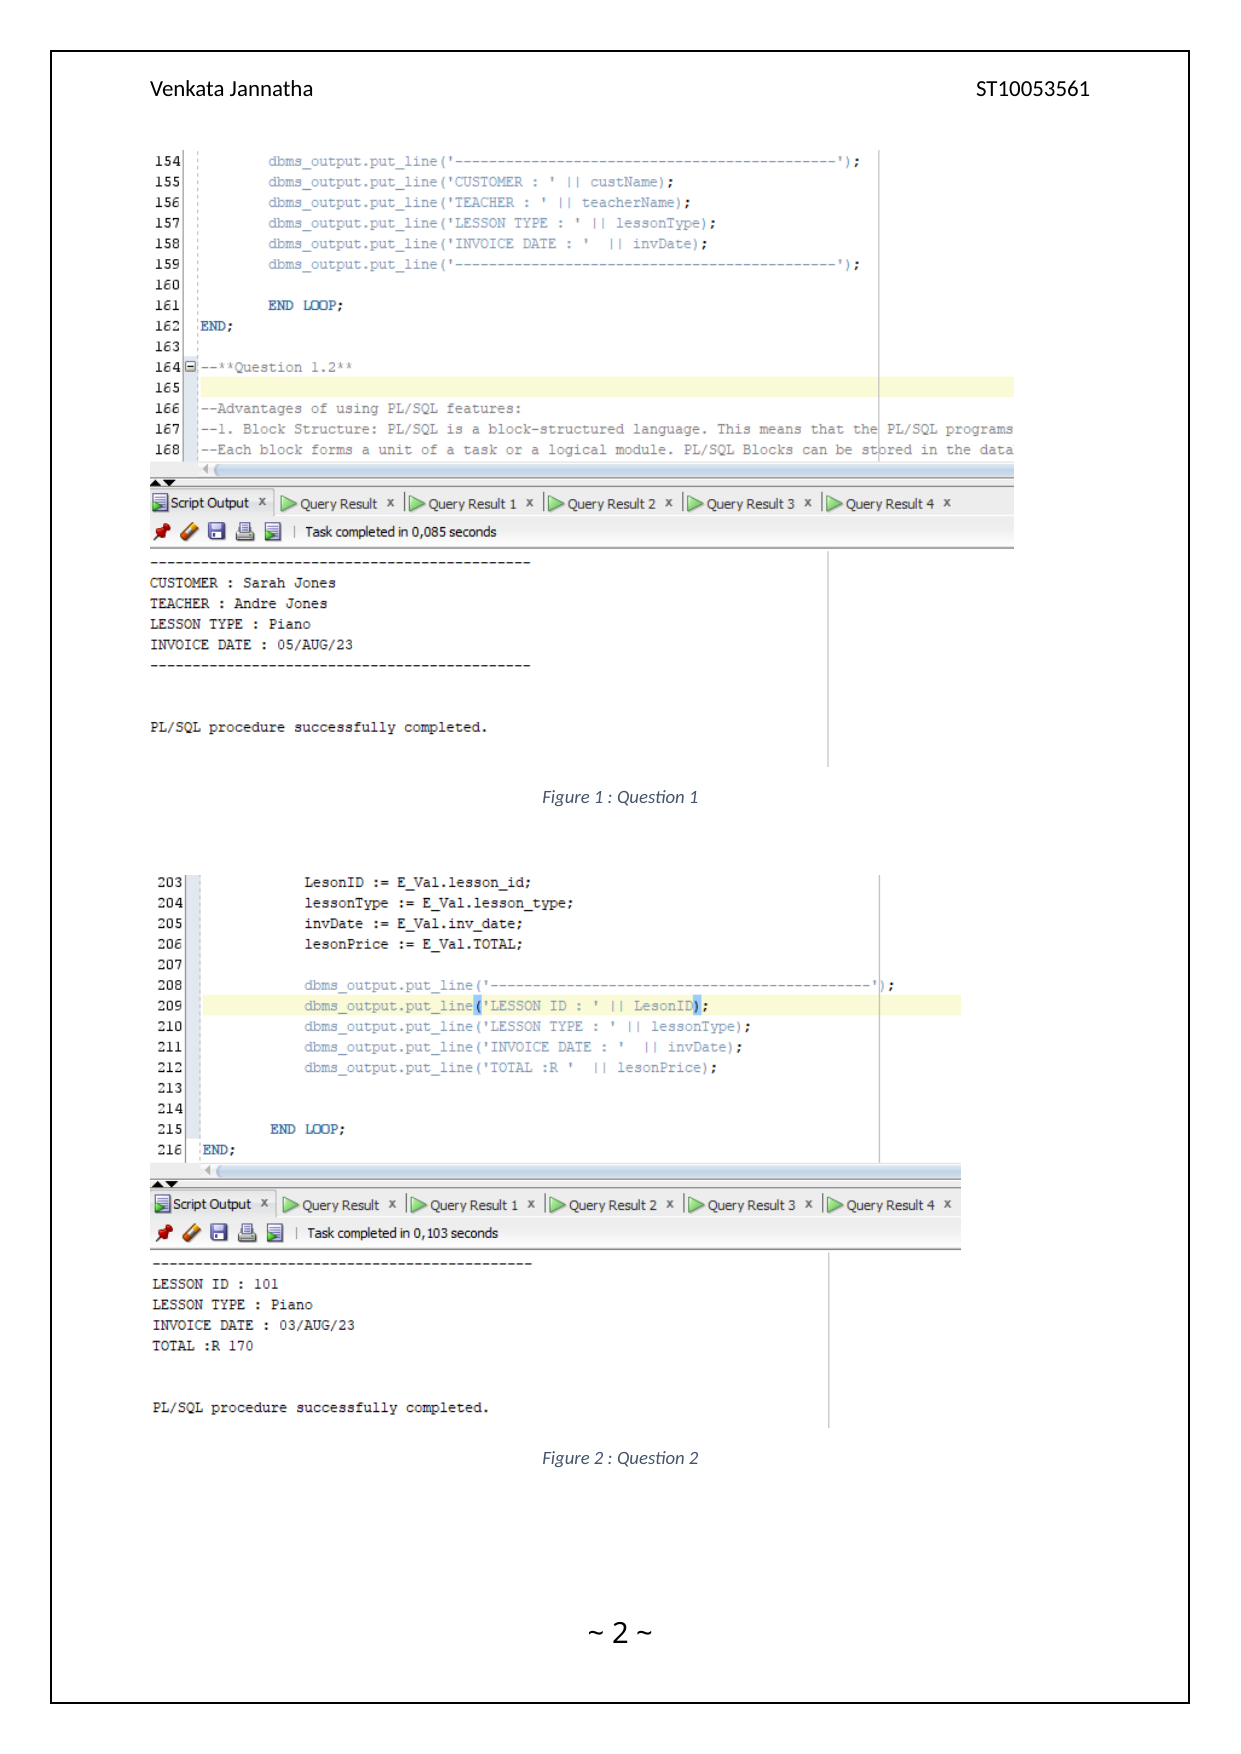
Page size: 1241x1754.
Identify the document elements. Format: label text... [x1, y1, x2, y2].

picture [150, 875, 961, 1428]
picture [150, 150, 1014, 767]
